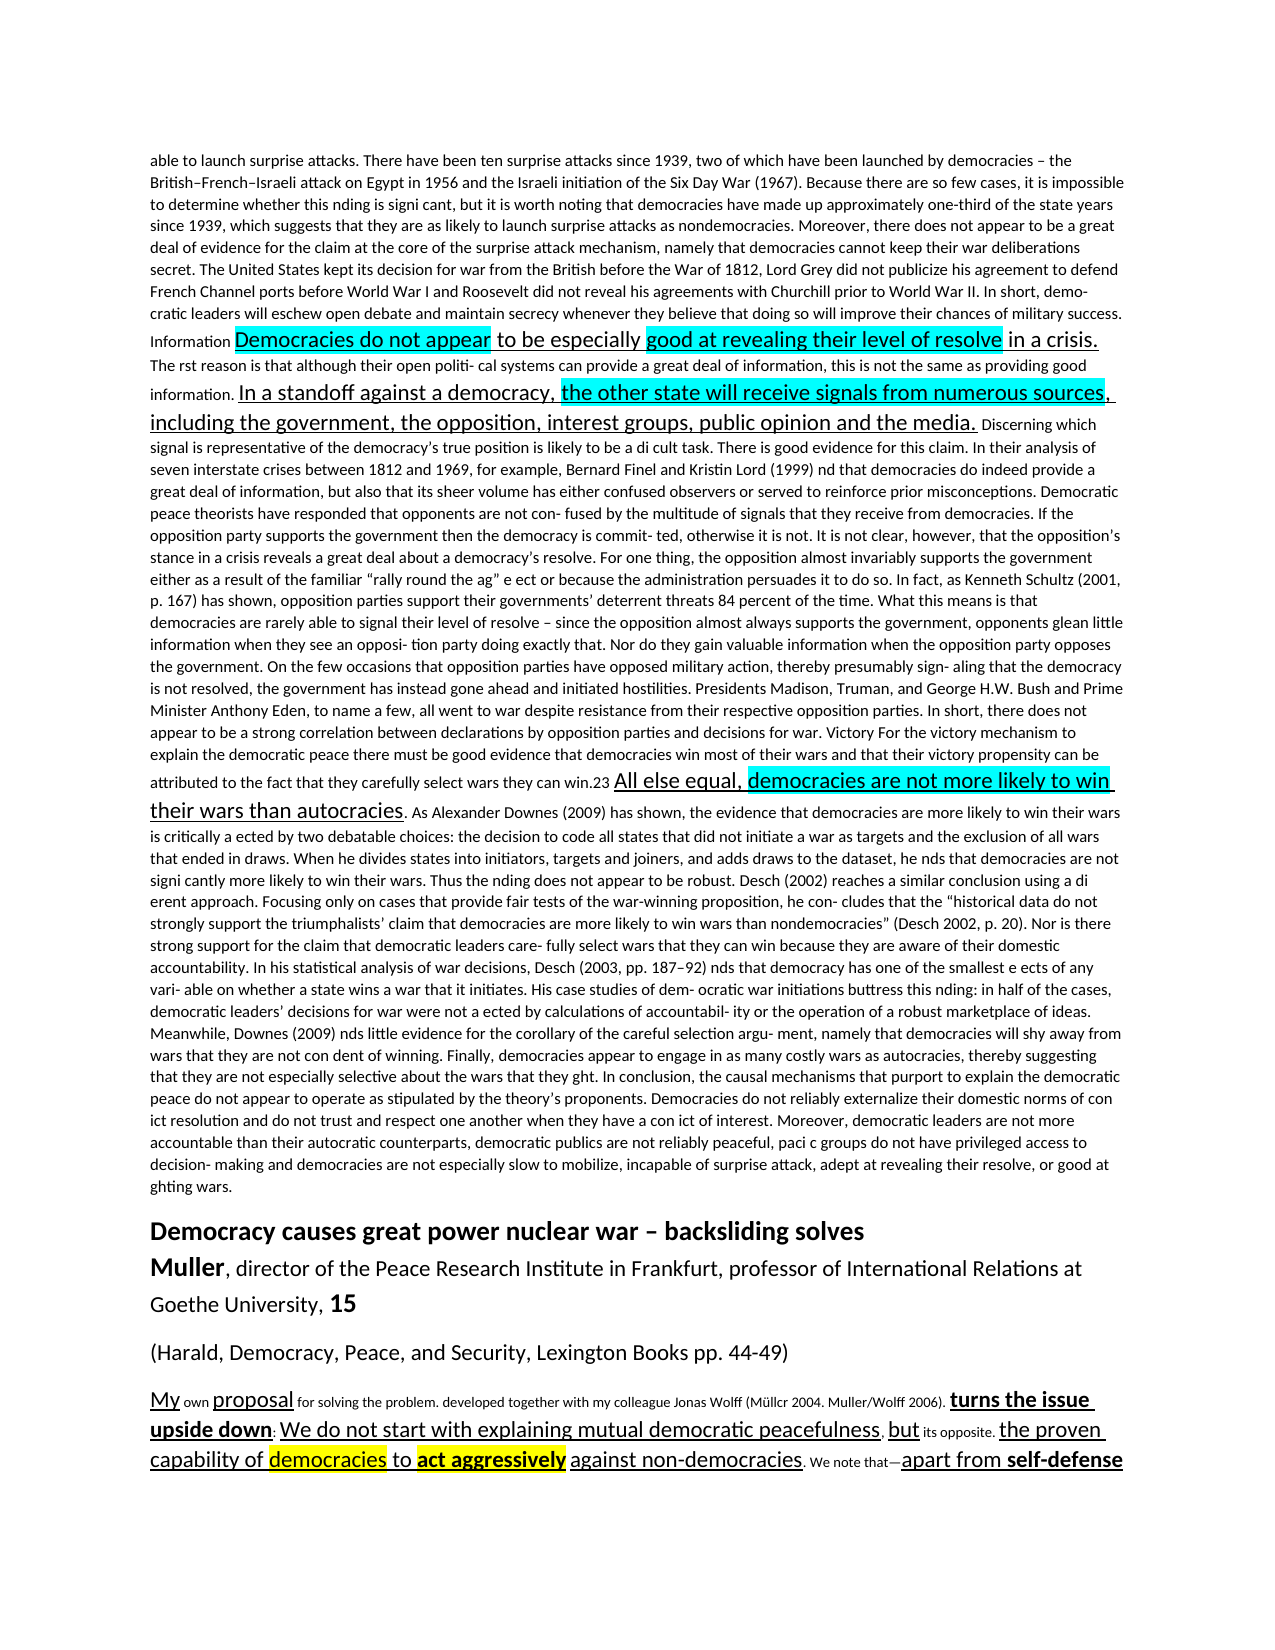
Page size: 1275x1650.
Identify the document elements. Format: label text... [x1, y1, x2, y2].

subtitle Democracy causes great power nuclear war – backsliding solves [150, 1214, 1125, 1248]
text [150, 150, 1125, 1196]
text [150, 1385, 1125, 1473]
text (Harald, Democracy, Peace, and Security, Lexington Books pp. 44-49) [150, 1338, 1125, 1366]
text Muller, director of the Peace Research Institute in Frankfurt, professor of International Relations at Goethe University, 15 [150, 1250, 1125, 1319]
